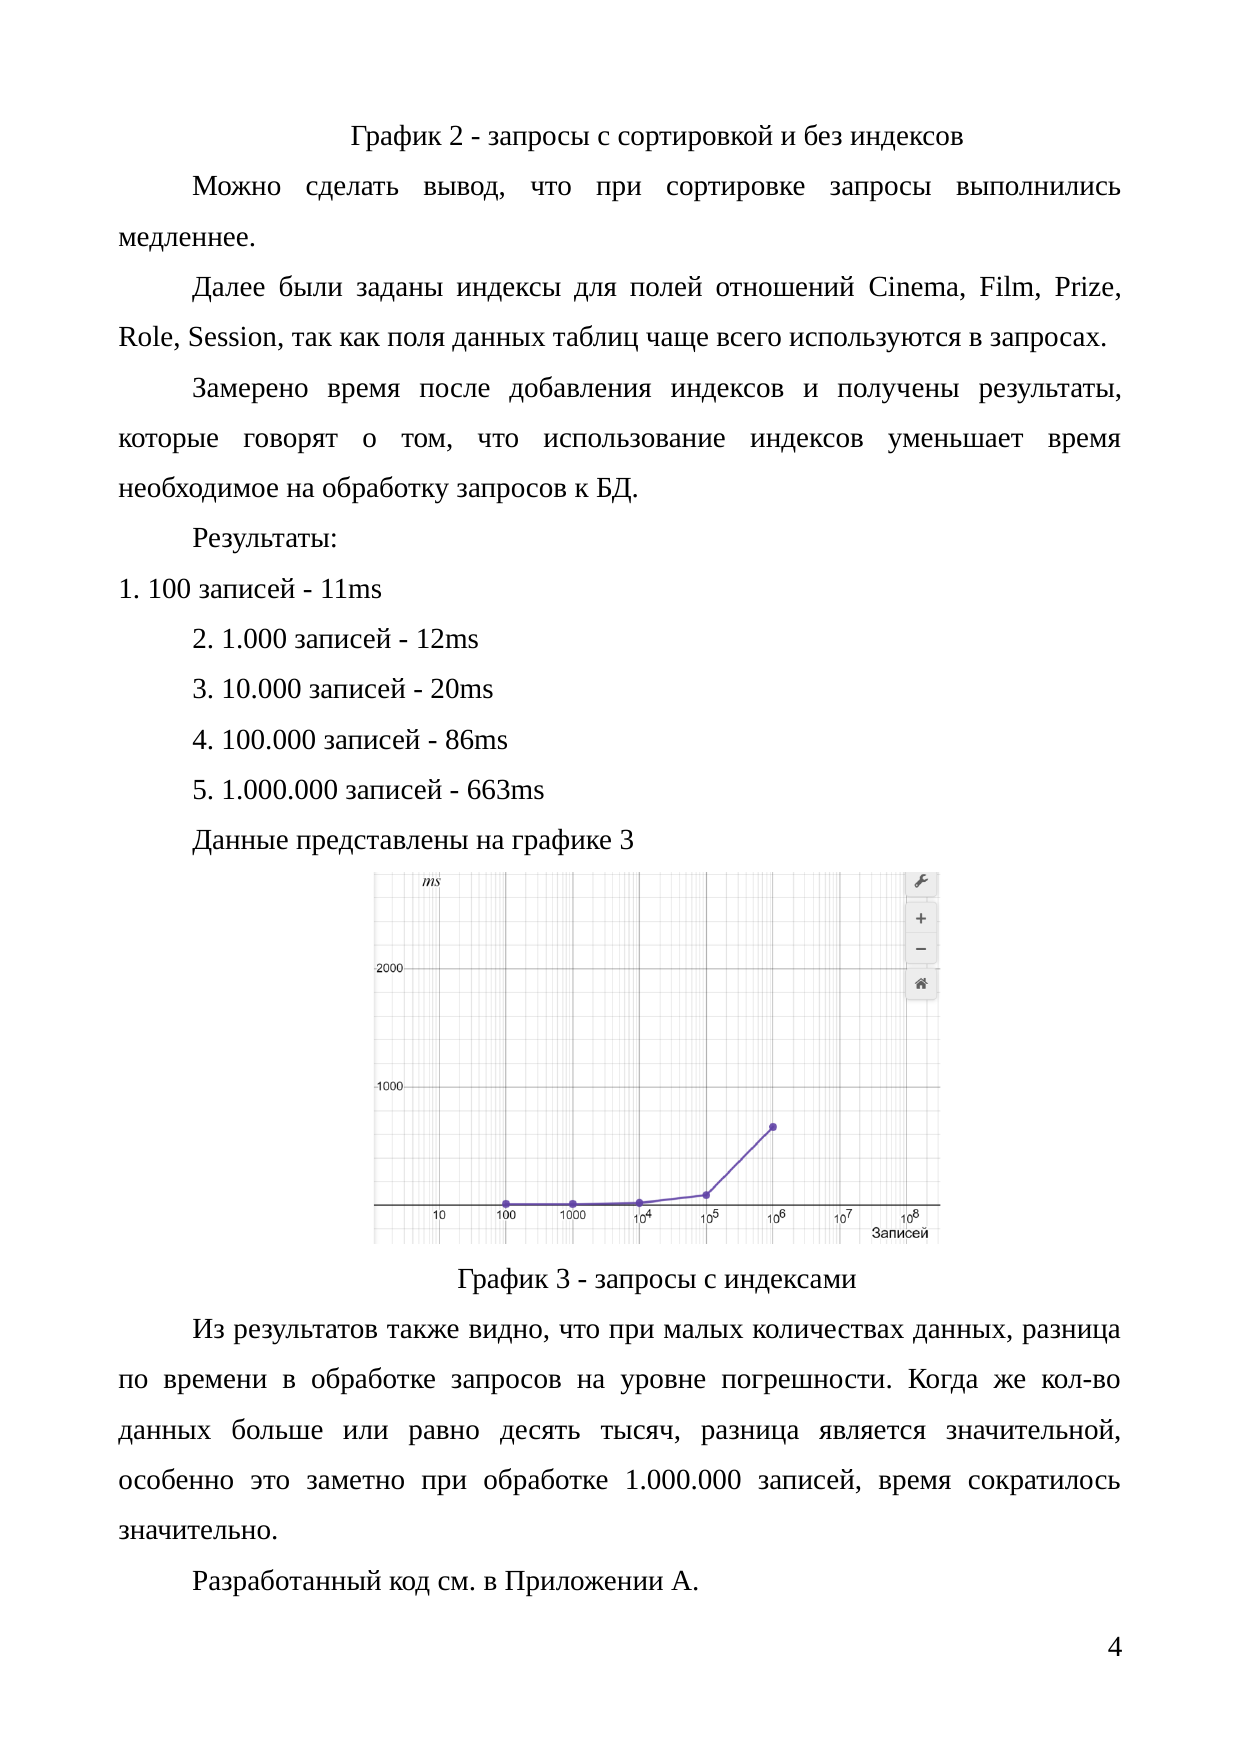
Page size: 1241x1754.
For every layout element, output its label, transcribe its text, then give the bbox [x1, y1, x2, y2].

list График 3 - запросы с индексами [192, 1261, 1122, 1294]
list 1.000 записей - 12ms [118, 621, 1122, 655]
text Далее были заданы индексы для полей отношений Cinema, Film, Prize, Role, Session, так как поля данных таблиц чаще всего используются в запросах. [118, 269, 1122, 353]
list 100.000 записей - 86ms [118, 722, 1122, 755]
text Результаты: [118, 521, 1122, 554]
list 100 записей - 11ms [118, 571, 1122, 604]
text Из результатов также видно, что при малых количествах данных, разница по времени в обработке запросов на уровне погрешности. Когда же кол-во данных больше или равно десять тысяч, разница является значительной, особенно это заметно при обработке 1.000.000 записей, время сократилось значительно. [118, 1311, 1122, 1546]
list 10.000 записей - 20ms [118, 672, 1122, 705]
list Данные представлены на графике 3 [192, 822, 1122, 856]
text Замерено время после добавления индексов и получены результаты, которые говорят о том, что использование индексов уменьшает время необходимое на обработку запросов к БД. [118, 370, 1122, 504]
text Разработанный код см. в Приложении А. [118, 1563, 1122, 1596]
text Можно сделать вывод, что при сортировке запросы выполнились медленнее. [118, 168, 1122, 252]
list 1.000.000 записей - 663ms [118, 772, 1122, 806]
picture [373, 872, 941, 1244]
list График 2 - запросы с сортировкой и без индексов [192, 118, 1122, 152]
